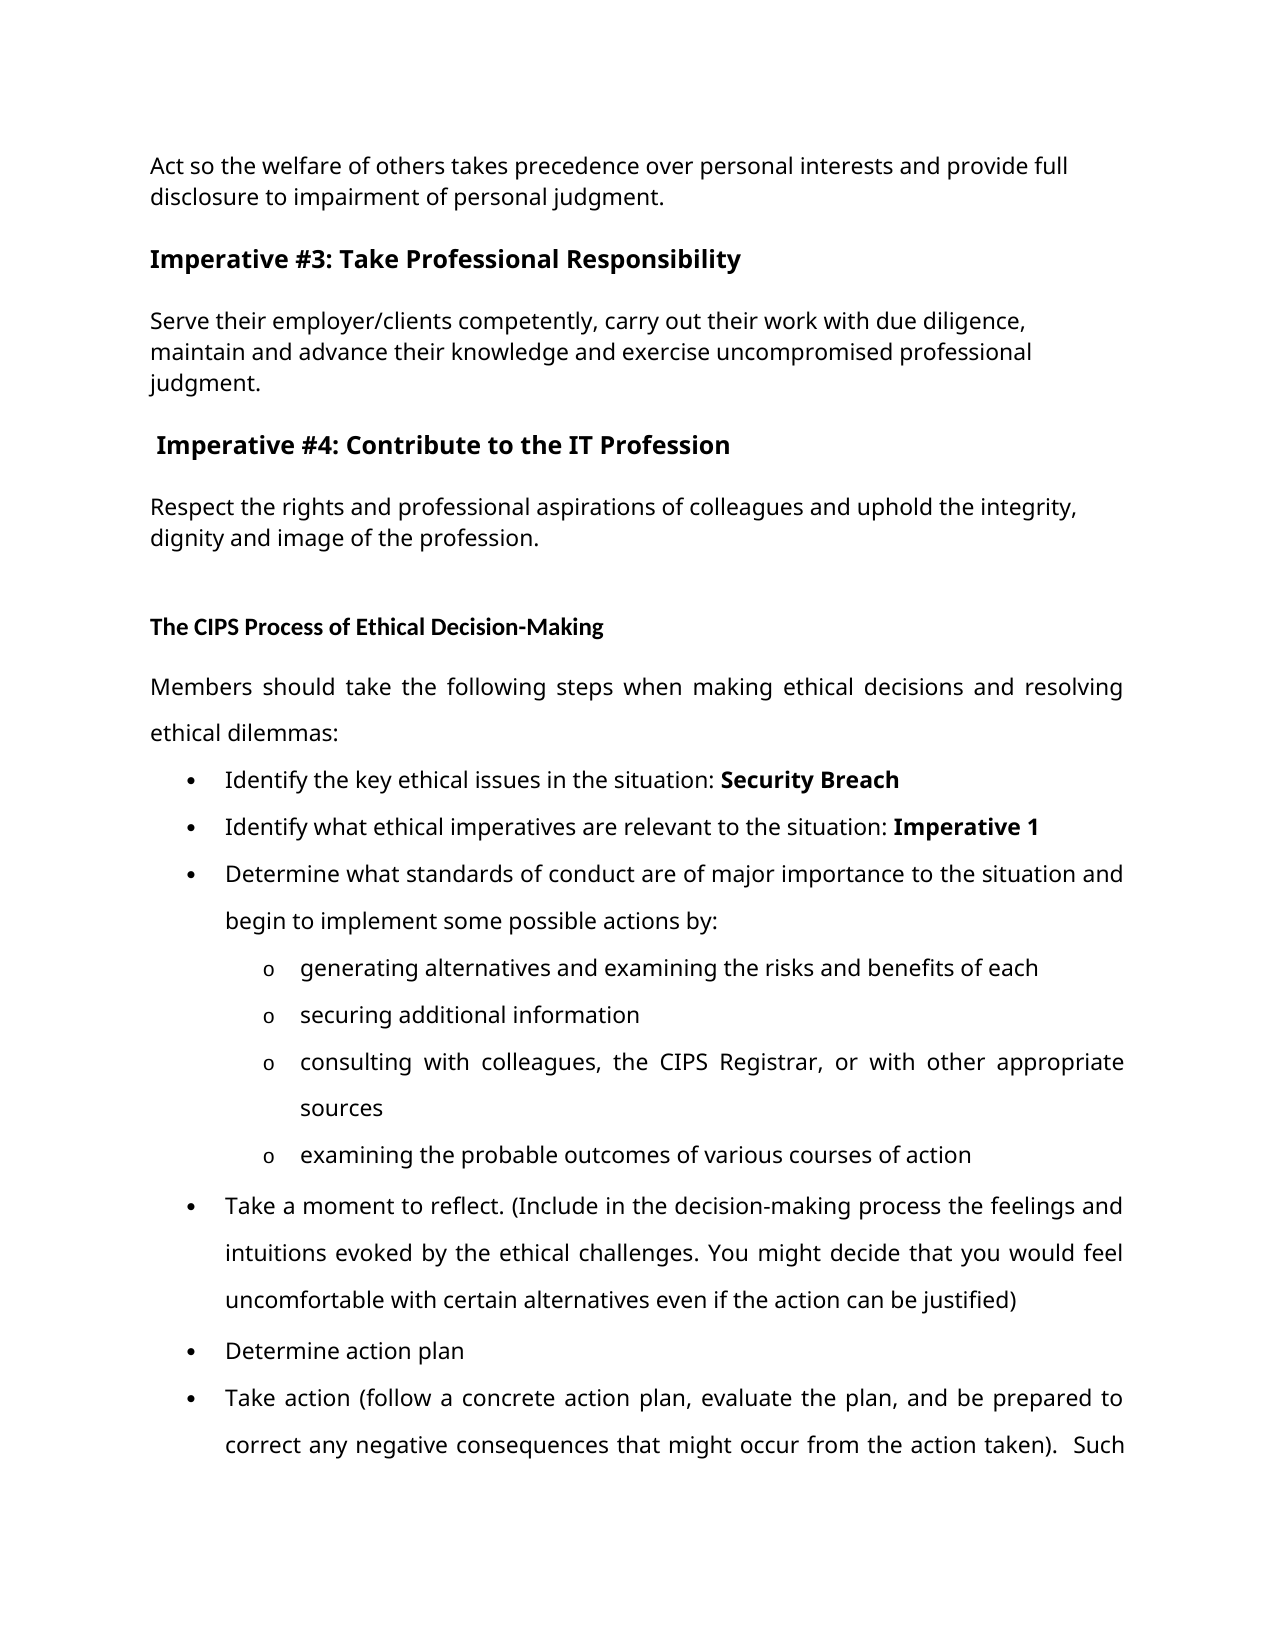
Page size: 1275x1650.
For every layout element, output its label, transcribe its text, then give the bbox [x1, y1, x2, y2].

list Determine action plan [187, 1335, 1125, 1366]
list Take a moment to reflect. (Include in the decision-making process the feelings and intuitions evoked by the ethical challenges. You might decide that you would feel uncomfortable with certain alternatives even if the action can be justified) [187, 1190, 1125, 1315]
text Members should take the following steps when making ethical decisions and resolving ethical dilemmas: [150, 670, 1125, 748]
text Act so the welfare of others takes precedence over personal interests and provide full disclosure to impairment of personal judgment. [150, 150, 1125, 212]
list Identify the key ethical issues in the situation: Security Breach [187, 764, 1125, 795]
subtitle The CIPS Process of Ethical Decision-Making [150, 611, 1125, 641]
text Respect the rights and professional aspirations of colleagues and uphold the integrity, dignity and image of the profession. [150, 491, 1125, 553]
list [187, 1382, 1125, 1460]
text Serve their employer/clients competently, carry out their work with due diligence, maintain and advance their knowledge and exercise uncompromised professional judgment. [150, 305, 1125, 399]
list Identify what ethical imperatives are relevant to the situation: Imperative 1 [187, 811, 1125, 842]
list Determine what standards of conduct are of major importance to the situation and begin to implement some possible actions by: [187, 858, 1125, 936]
list securing additional information [262, 998, 1125, 1030]
subtitle Imperative #4: Contribute to the IT Profession [150, 428, 1125, 462]
list consulting with colleagues, the CIPS Registrar, or with other appropriate sources [262, 1045, 1125, 1123]
list examining the probable outcomes of various courses of action [262, 1139, 1125, 1170]
subtitle Imperative #3: Take Professional Responsibility [150, 242, 1125, 276]
list generating alternatives and examining the risks and benefits of each [262, 952, 1125, 983]
